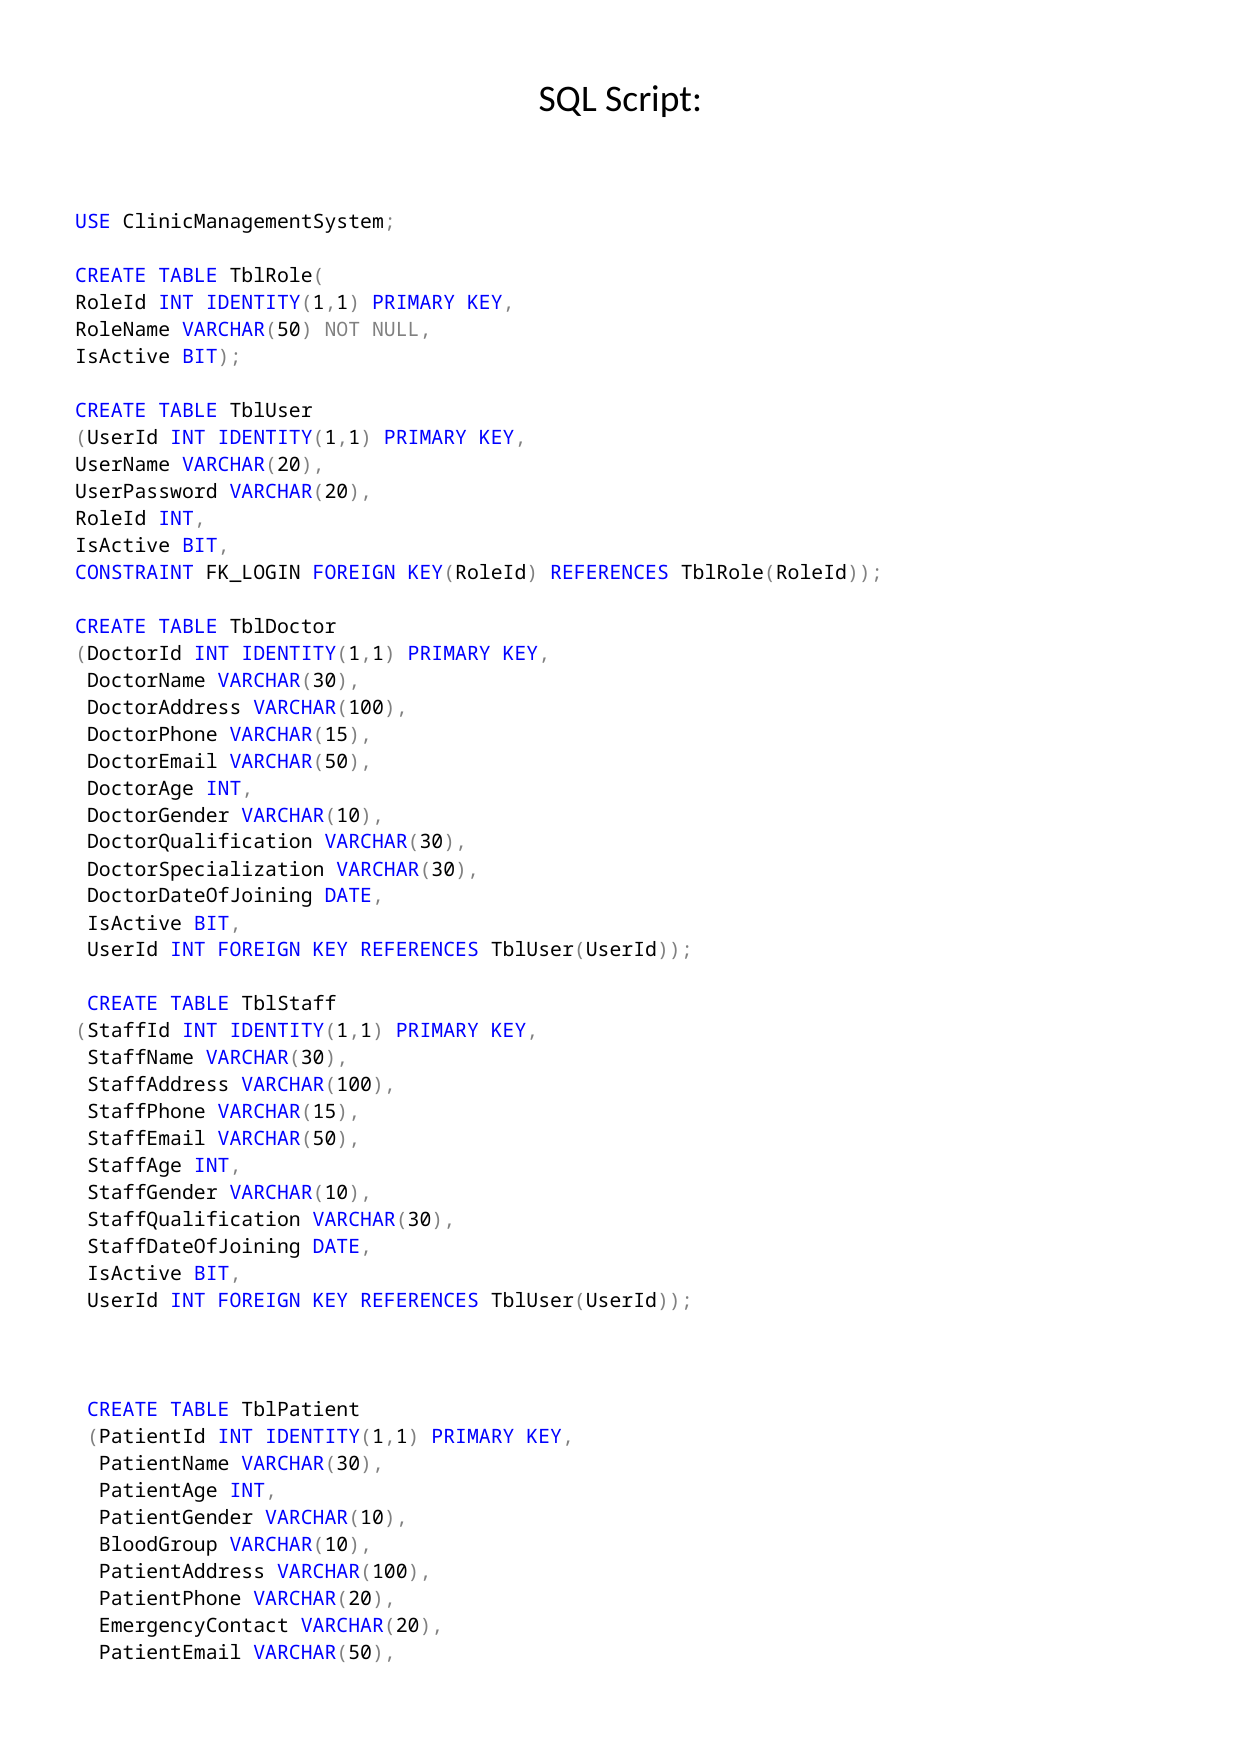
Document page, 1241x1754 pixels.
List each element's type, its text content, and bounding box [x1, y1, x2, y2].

text (PatientId INT IDENTITY(1,1) PRIMARY KEY, [75, 1422, 1165, 1449]
text BloodGroup VARCHAR(10), [75, 1530, 1165, 1557]
text DoctorPhone VARCHAR(15), [75, 720, 1165, 747]
text PatientEmail VARCHAR(50), [75, 1638, 1165, 1665]
text DoctorAge INT, [75, 774, 1165, 801]
text UserPassword VARCHAR(20), [75, 477, 1165, 504]
text PatientAge INT, [75, 1476, 1165, 1503]
text StaffQualification VARCHAR(30), [75, 1206, 1165, 1232]
text RoleName VARCHAR(50) NOT NULL, [75, 315, 1165, 342]
text StaffDateOfJoining DATE, [75, 1232, 1165, 1259]
text StaffPhone VARCHAR(15), [75, 1098, 1165, 1124]
text SQL Script: [75, 75, 1165, 121]
text PatientAddress VARCHAR(100), [75, 1557, 1165, 1584]
text CONSTRAINT FK_LOGIN FOREIGN KEY(RoleId) REFERENCES TblRole(RoleId)); [75, 558, 1165, 585]
text (DoctorId INT IDENTITY(1,1) PRIMARY KEY, [75, 639, 1165, 666]
text StaffGender VARCHAR(10), [75, 1178, 1165, 1206]
text IsActive BIT); [75, 342, 1165, 369]
text (StaffId INT IDENTITY(1,1) PRIMARY KEY, [75, 1017, 1165, 1044]
text PatientGender VARCHAR(10), [75, 1503, 1165, 1530]
text StaffAddress VARCHAR(100), [75, 1071, 1165, 1098]
text IsActive BIT, [75, 1259, 1165, 1286]
text USE ClinicManagementSystem; [75, 207, 1165, 234]
text CREATE TABLE TblStaff [75, 990, 1165, 1017]
text StaffAge INT, [75, 1152, 1165, 1178]
text (UserId INT IDENTITY(1,1) PRIMARY KEY, [75, 423, 1165, 450]
text IsActive BIT, [75, 909, 1165, 936]
text IsActive BIT, [75, 531, 1165, 558]
text DoctorAddress VARCHAR(100), [75, 693, 1165, 720]
text UserName VARCHAR(20), [75, 450, 1165, 477]
text RoleId INT, [75, 504, 1165, 531]
text DoctorSpecialization VARCHAR(30), [75, 855, 1165, 882]
text CREATE TABLE TblPatient [75, 1395, 1165, 1422]
text CREATE TABLE TblRole( [75, 261, 1165, 288]
text UserId INT FOREIGN KEY REFERENCES TblUser(UserId)); [75, 936, 1165, 963]
text StaffName VARCHAR(30), [75, 1044, 1165, 1071]
text CREATE TABLE TblUser [75, 396, 1165, 423]
text PatientPhone VARCHAR(20), [75, 1584, 1165, 1611]
text DoctorEmail VARCHAR(50), [75, 747, 1165, 774]
text RoleId INT IDENTITY(1,1) PRIMARY KEY, [75, 288, 1165, 315]
text StaffEmail VARCHAR(50), [75, 1124, 1165, 1152]
text CREATE TABLE TblDoctor [75, 612, 1165, 639]
text DoctorDateOfJoining DATE, [75, 882, 1165, 909]
text UserId INT FOREIGN KEY REFERENCES TblUser(UserId)); [75, 1286, 1165, 1313]
text DoctorGender VARCHAR(10), [75, 801, 1165, 828]
text EmergencyContact VARCHAR(20), [75, 1611, 1165, 1638]
text DoctorName VARCHAR(30), [75, 666, 1165, 693]
text DoctorQualification VARCHAR(30), [75, 828, 1165, 855]
text PatientName VARCHAR(30), [75, 1449, 1165, 1476]
